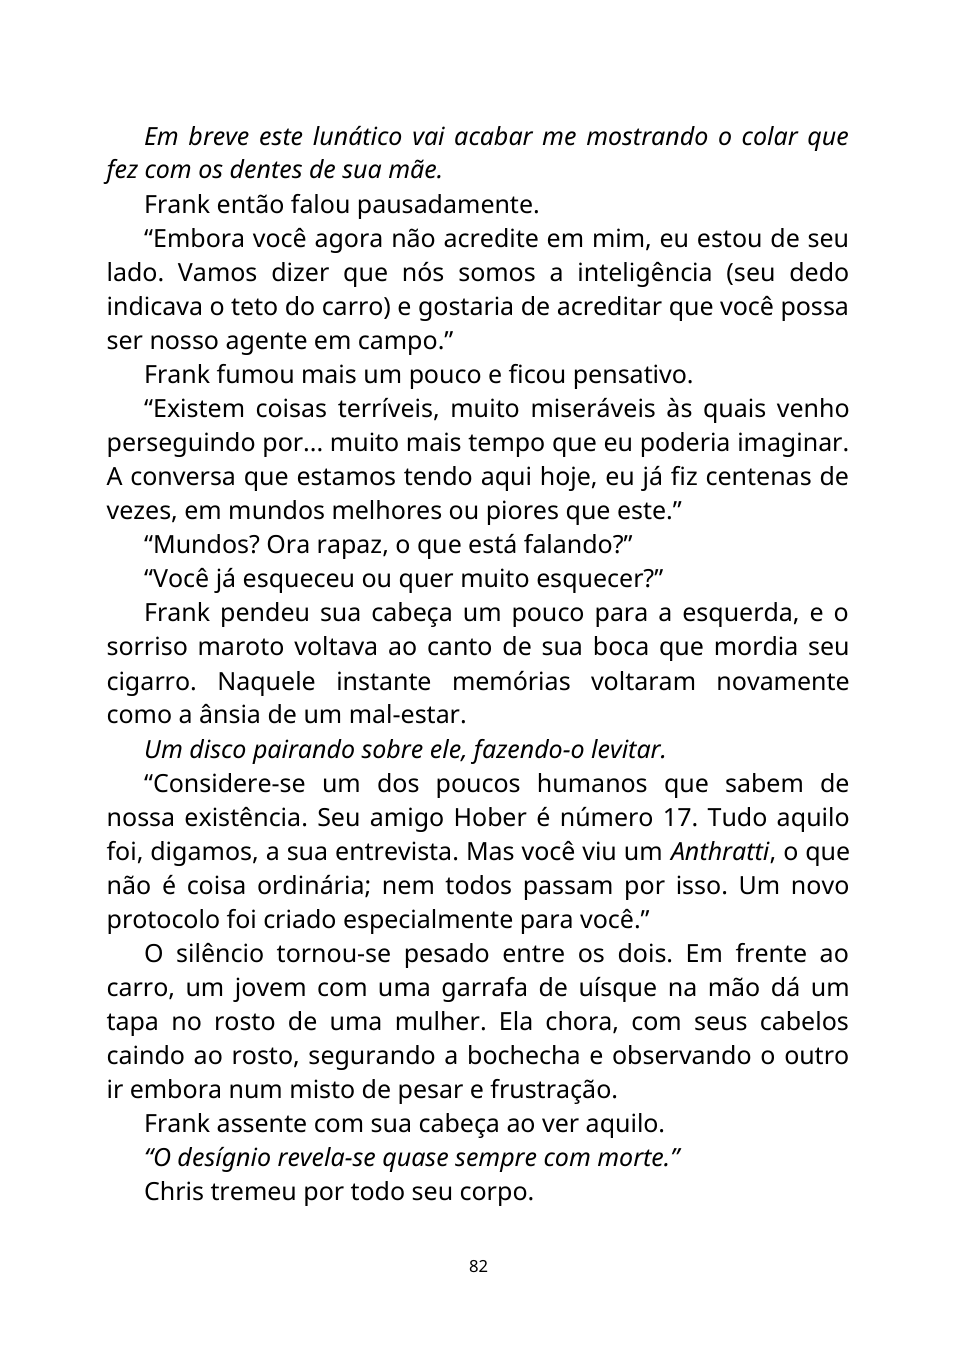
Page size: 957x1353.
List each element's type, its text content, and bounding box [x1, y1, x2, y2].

text Chris tremeu por todo seu corpo. [106, 1174, 850, 1208]
text Frank então falou pausadamente. [106, 186, 850, 220]
text “Considere-se um dos poucos humanos que sabem de nossa existência. Seu amigo Hober é número 17. Tudo aquilo foi, digamos, a sua entrevista. Mas você viu um Anthratti, o que não é coisa ordinária; nem todos passam por isso. Um novo protocolo foi criado especialmente para você.” [106, 765, 850, 936]
text Em breve este lunático vai acabar me mostrando o colar que fez com os dentes de sua mãe. [106, 118, 850, 186]
text “Você já esqueceu ou quer muito esquecer?” [106, 561, 850, 595]
text Um disco pairando sobre ele, fazendo-o levitar. [106, 731, 850, 765]
text Frank assente com sua cabeça ao ver aquilo. [106, 1106, 850, 1140]
text Frank fumou mais um pouco e ficou pensativo. [106, 357, 850, 391]
text Frank pendeu sua cabeça um pouco para a esquerda, e o sorriso maroto voltava ao canto de sua boca que mordia seu cigarro. Naquele instante memórias voltaram novamente como a ânsia de um mal-estar. [106, 595, 850, 731]
text “Mundos? Ora rapaz, o que está falando?” [106, 527, 850, 561]
text “Embora você agora não acredite em mim, eu estou de seu lado. Vamos dizer que nós somos a inteligência (seu dedo indicava o teto do carro) e gostaria de acreditar que você possa ser nosso agente em campo.” [106, 220, 850, 357]
text O silêncio tornou-se pesado entre os dois. Em frente ao carro, um jovem com uma garrafa de uísque na mão dá um tapa no rosto de uma mulher. Ela chora, com seus cabelos caindo ao rosto, segurando a bochecha e observando o outro ir embora num misto de pesar e frustração. [106, 936, 850, 1106]
text “Existem coisas terríveis, muito miseráveis às quais venho perseguindo por... muito mais tempo que eu poderia imaginar. A conversa que estamos tendo aqui hoje, eu já fiz centenas de vezes, em mundos melhores ou piores que este.” [106, 391, 850, 527]
text “O desígnio revela-se quase sempre com morte.” [106, 1140, 850, 1174]
